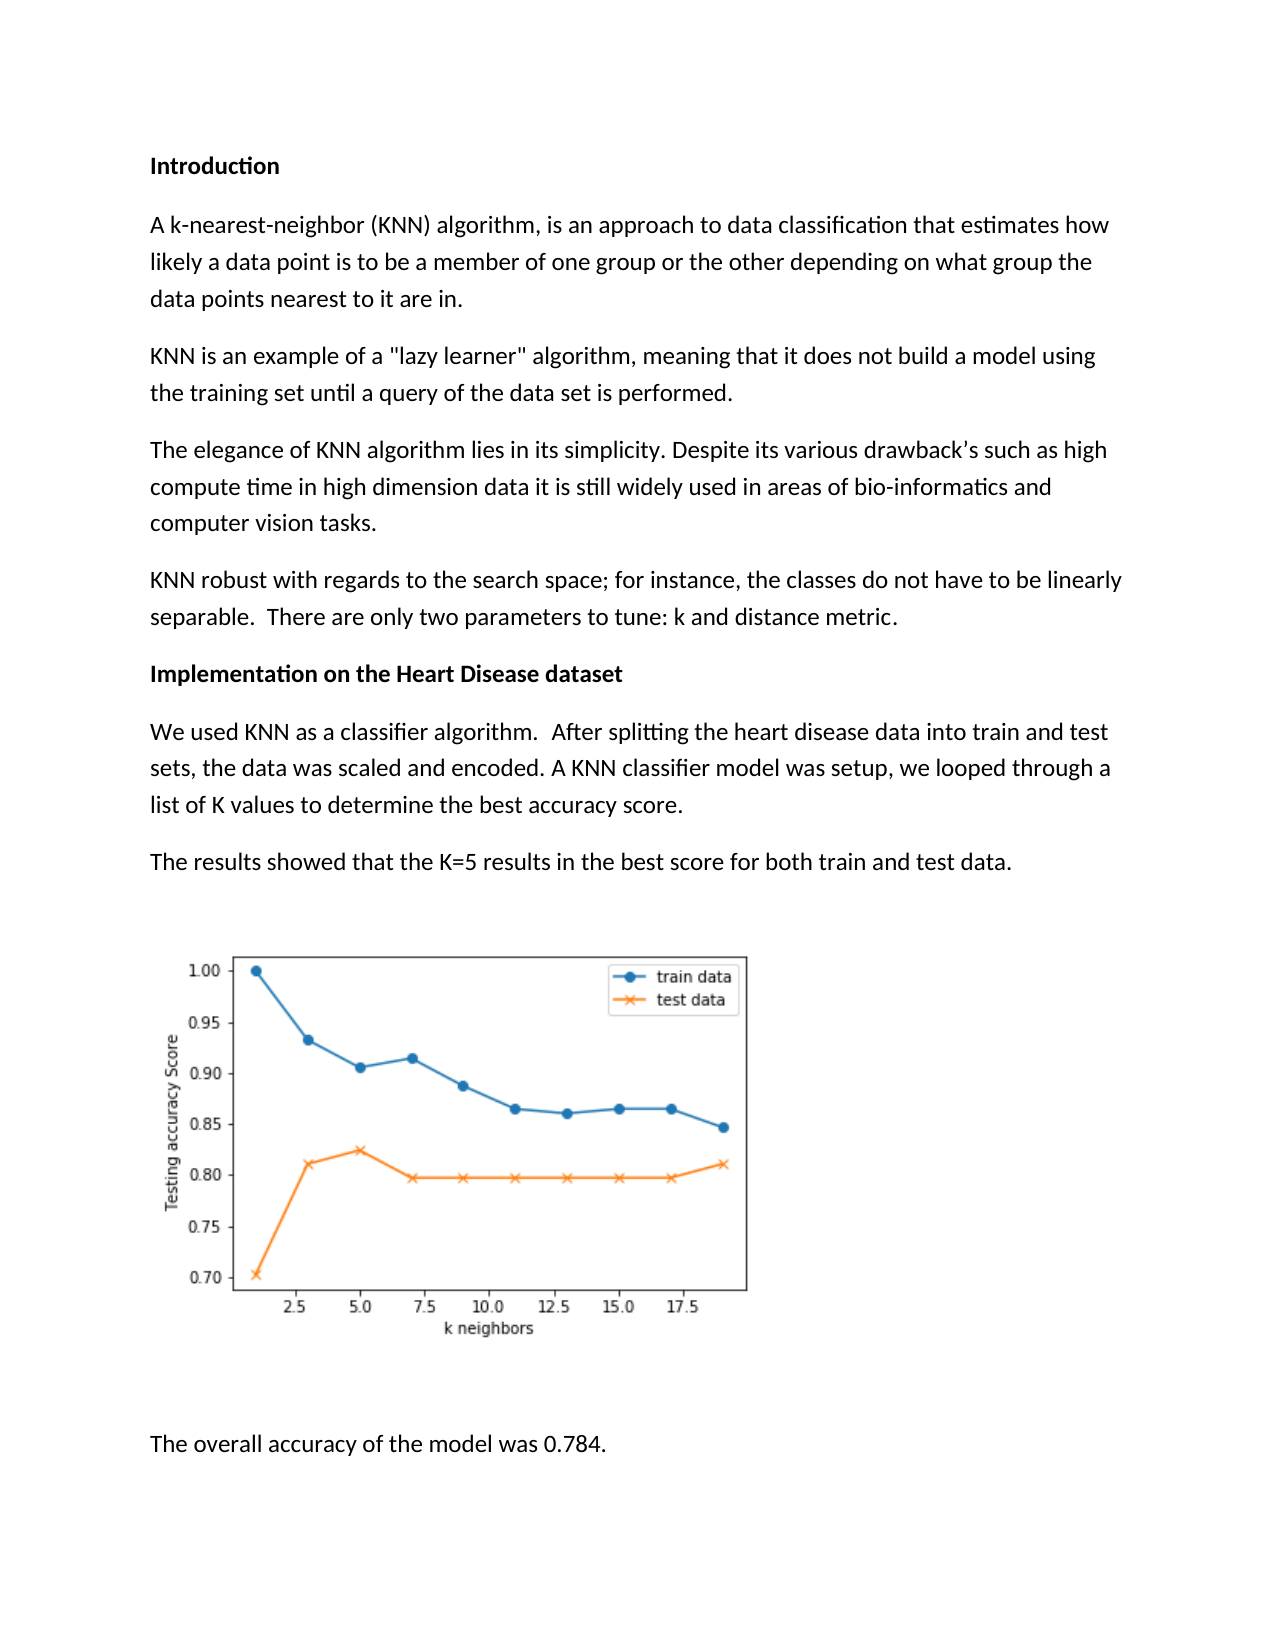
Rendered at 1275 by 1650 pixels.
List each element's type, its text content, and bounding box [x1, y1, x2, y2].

text The elegance of KNN algorithm lies in its simplicity. Despite its various drawback’s such as high compute time in high dimension data it is still widely used in areas of bio-informatics and computer vision tasks. [150, 434, 1125, 538]
text KNN is an example of a "lazy learner" algorithm, meaning that it does not build a model using the training set until a query of the data set is performed. [150, 340, 1125, 407]
text Introduction [150, 150, 1125, 181]
text A k-nearest-neighbor (KNN) algorithm, is an approach to data classification that estimates how likely a data point is to be a member of one group or the other depending on what group the data points nearest to it are in. [150, 210, 1125, 313]
text The results showed that the K=5 results in the best score for both train and test data. [150, 847, 1125, 877]
text We used KNN as a classifier algorithm. After splitting the heart disease data into train and test sets, the data was scaled and encoded. A KNN classifier model was setup, we looped through a list of K values to determine the best accuracy score. [150, 716, 1125, 820]
text Implementation on the Heart Disease dataset [150, 659, 1125, 689]
text The overall accuracy of the model was 0.784. [150, 1428, 1125, 1459]
text KNN robust with regards to the search space; for instance, the classes do not have to be linearly separable. There are only two parameters to tune: k and distance metric. [150, 565, 1125, 632]
picture [150, 903, 812, 1345]
